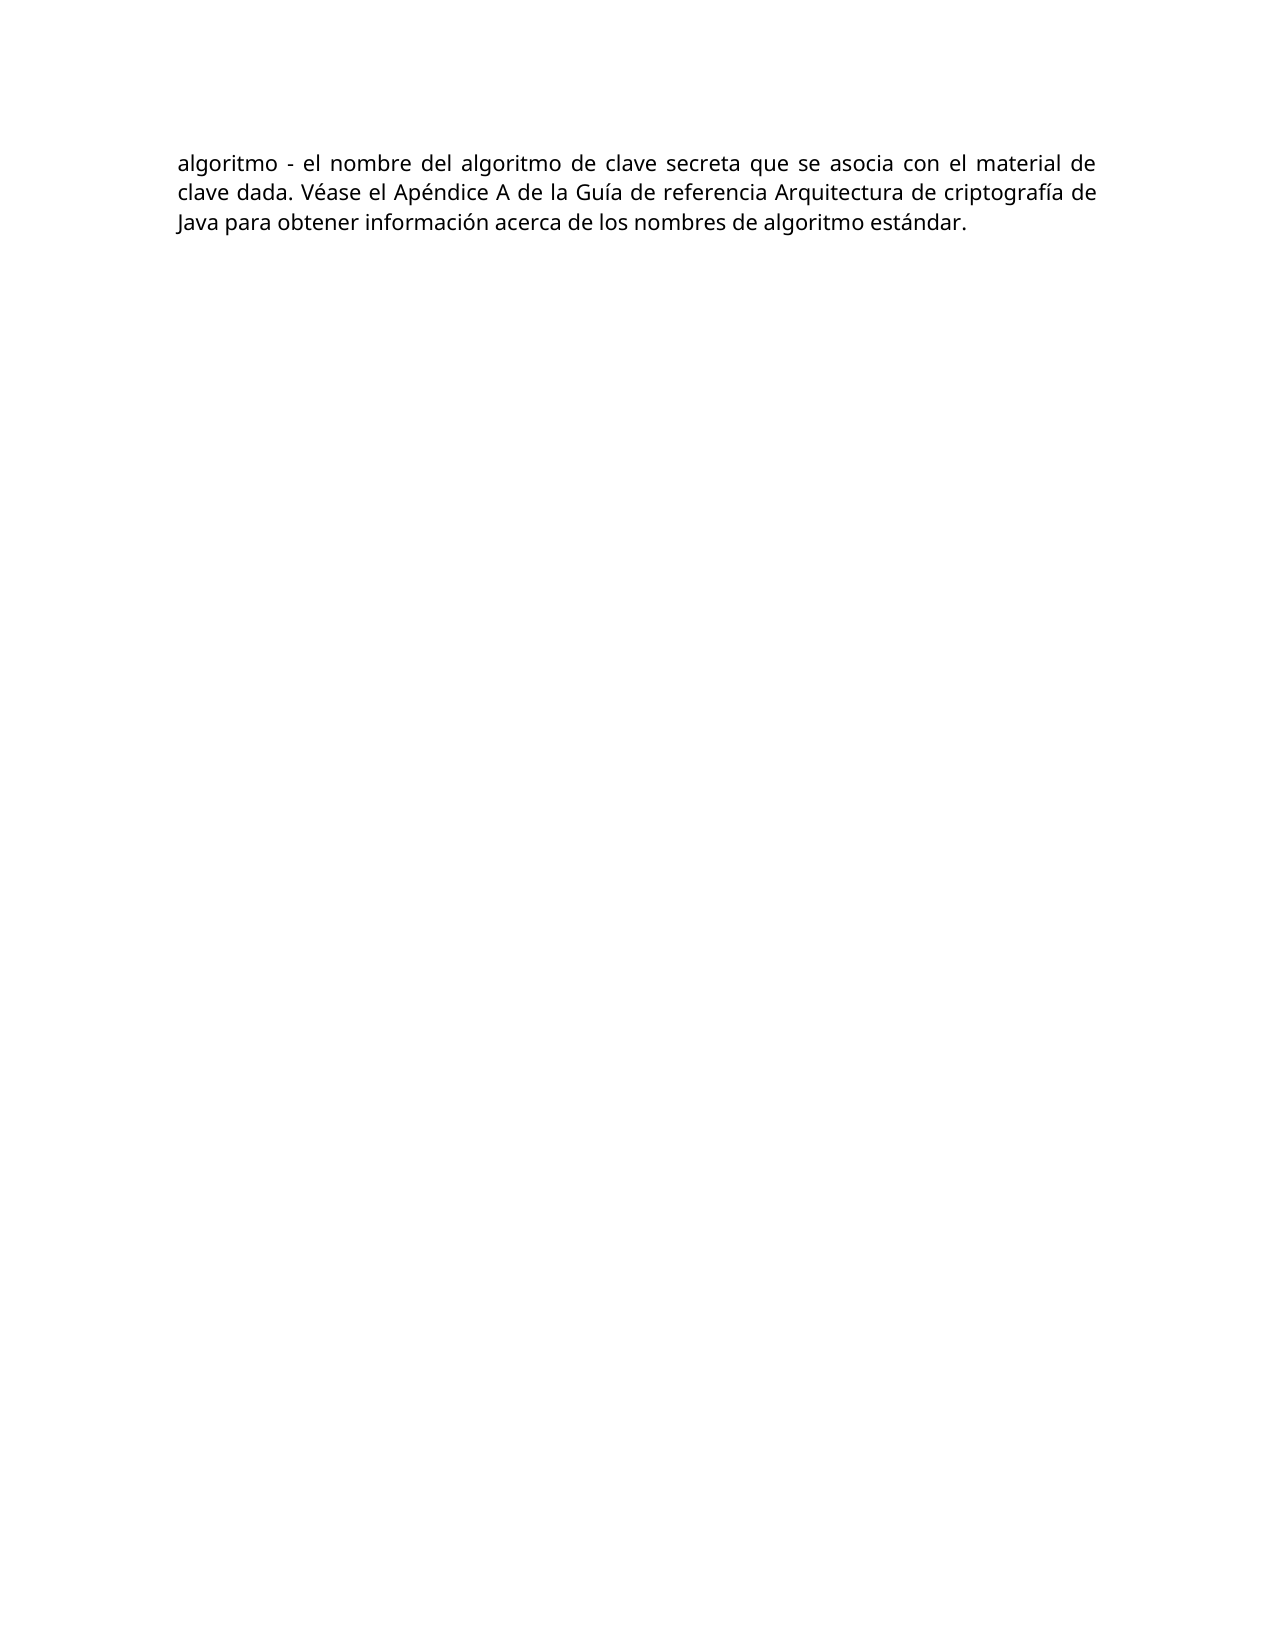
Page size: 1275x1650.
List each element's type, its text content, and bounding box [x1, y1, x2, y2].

text algoritmo - el nombre del algoritmo de clave secreta que se asocia con el material de clave dada. Véase el Apéndice A de la Guía de referencia Arquitectura de criptografía de Java para obtener información acerca de los nombres de algoritmo estándar. [177, 148, 1098, 237]
